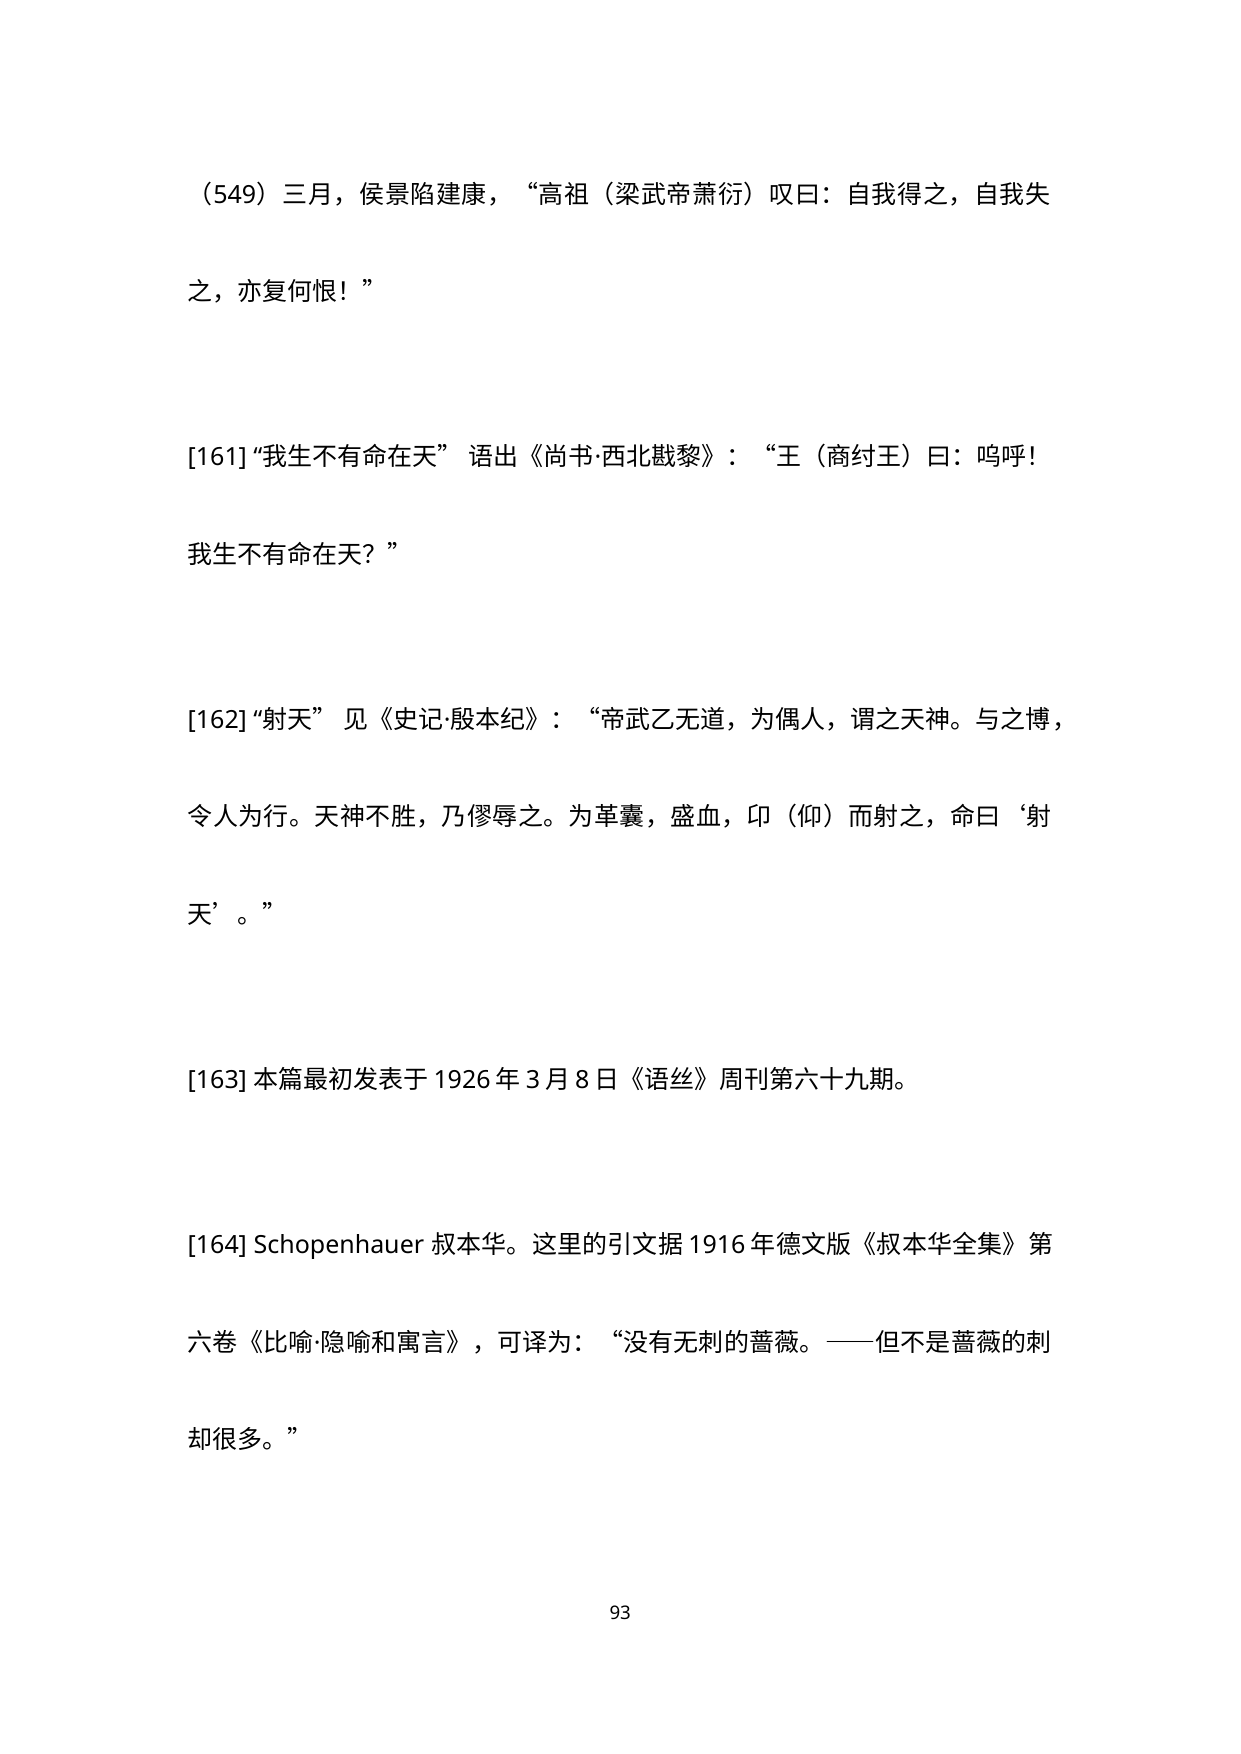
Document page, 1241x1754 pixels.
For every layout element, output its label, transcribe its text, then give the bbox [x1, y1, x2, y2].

text [161] “我生不有命在天” 语出《尚书·西北戡黎》：“王（商纣王）曰：呜呼！我生不有命在天？” [187, 422, 1053, 585]
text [187, 160, 1053, 322]
text [163] 本篇最初发表于1926年3月8日《语丝》周刊第六十九期。 [187, 1045, 1053, 1110]
text [164] Schopenhauer 叔本华。这里的引文据1916年德文版《叔本华全集》第六卷《比喻·隐喻和寓言》，可译为：“没有无刺的蔷薇。——但不是蔷薇的刺却很多。” [187, 1210, 1053, 1470]
text [162] “射天” 见《史记·殷本纪》：“帝武乙无道，为偶人，谓之天神。与之博，令人为行。天神不胜，乃僇辱之。为革囊，盛血，卬（仰）而射之，命曰‘射天’。” [187, 685, 1053, 945]
